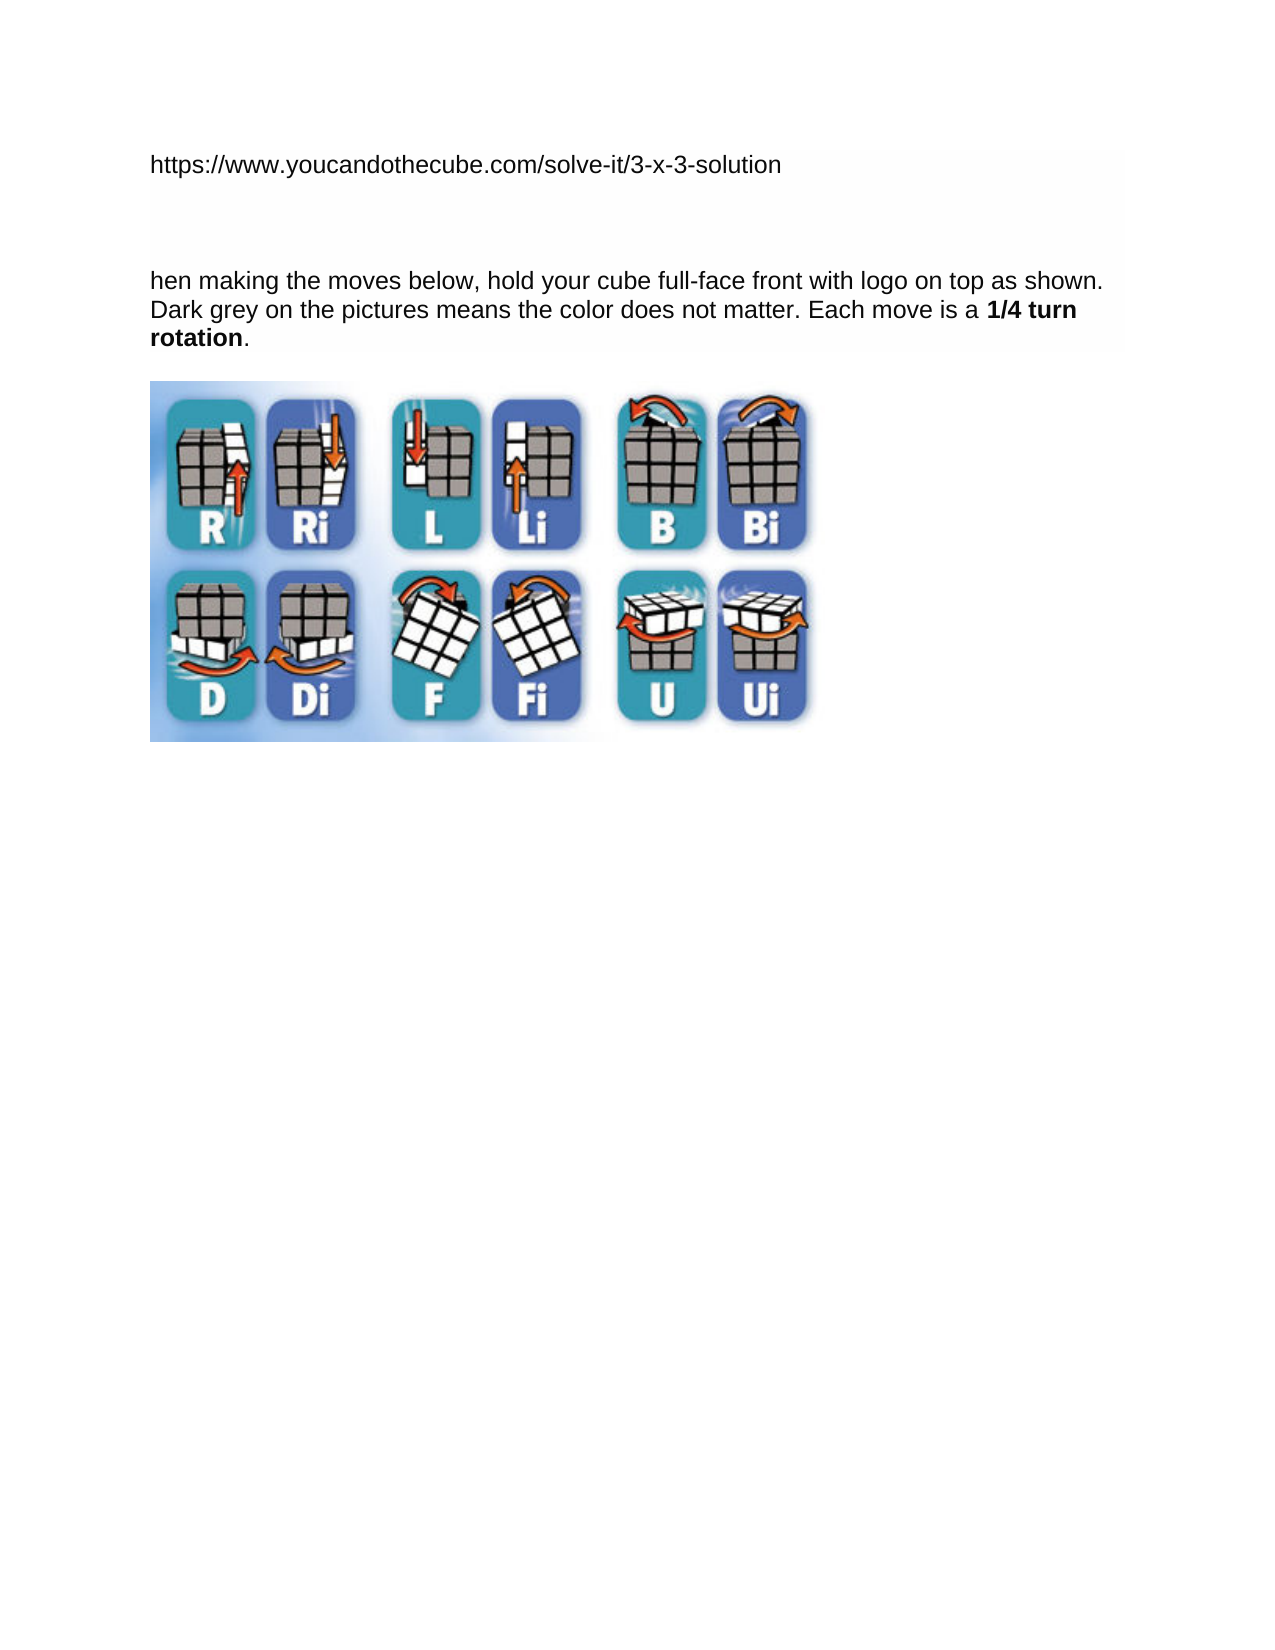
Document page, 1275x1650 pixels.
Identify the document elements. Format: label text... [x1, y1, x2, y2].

picture [150, 381, 826, 742]
text https://www.youcandothecube.com/solve-it/3-x-3-solution [150, 150, 1125, 179]
text hen making the moves below, hold your cube full-face front with logo on top as shown. Dark grey on the pictures means the color does not matter. Each move is a 1/4 turn rotation. [150, 266, 1125, 352]
